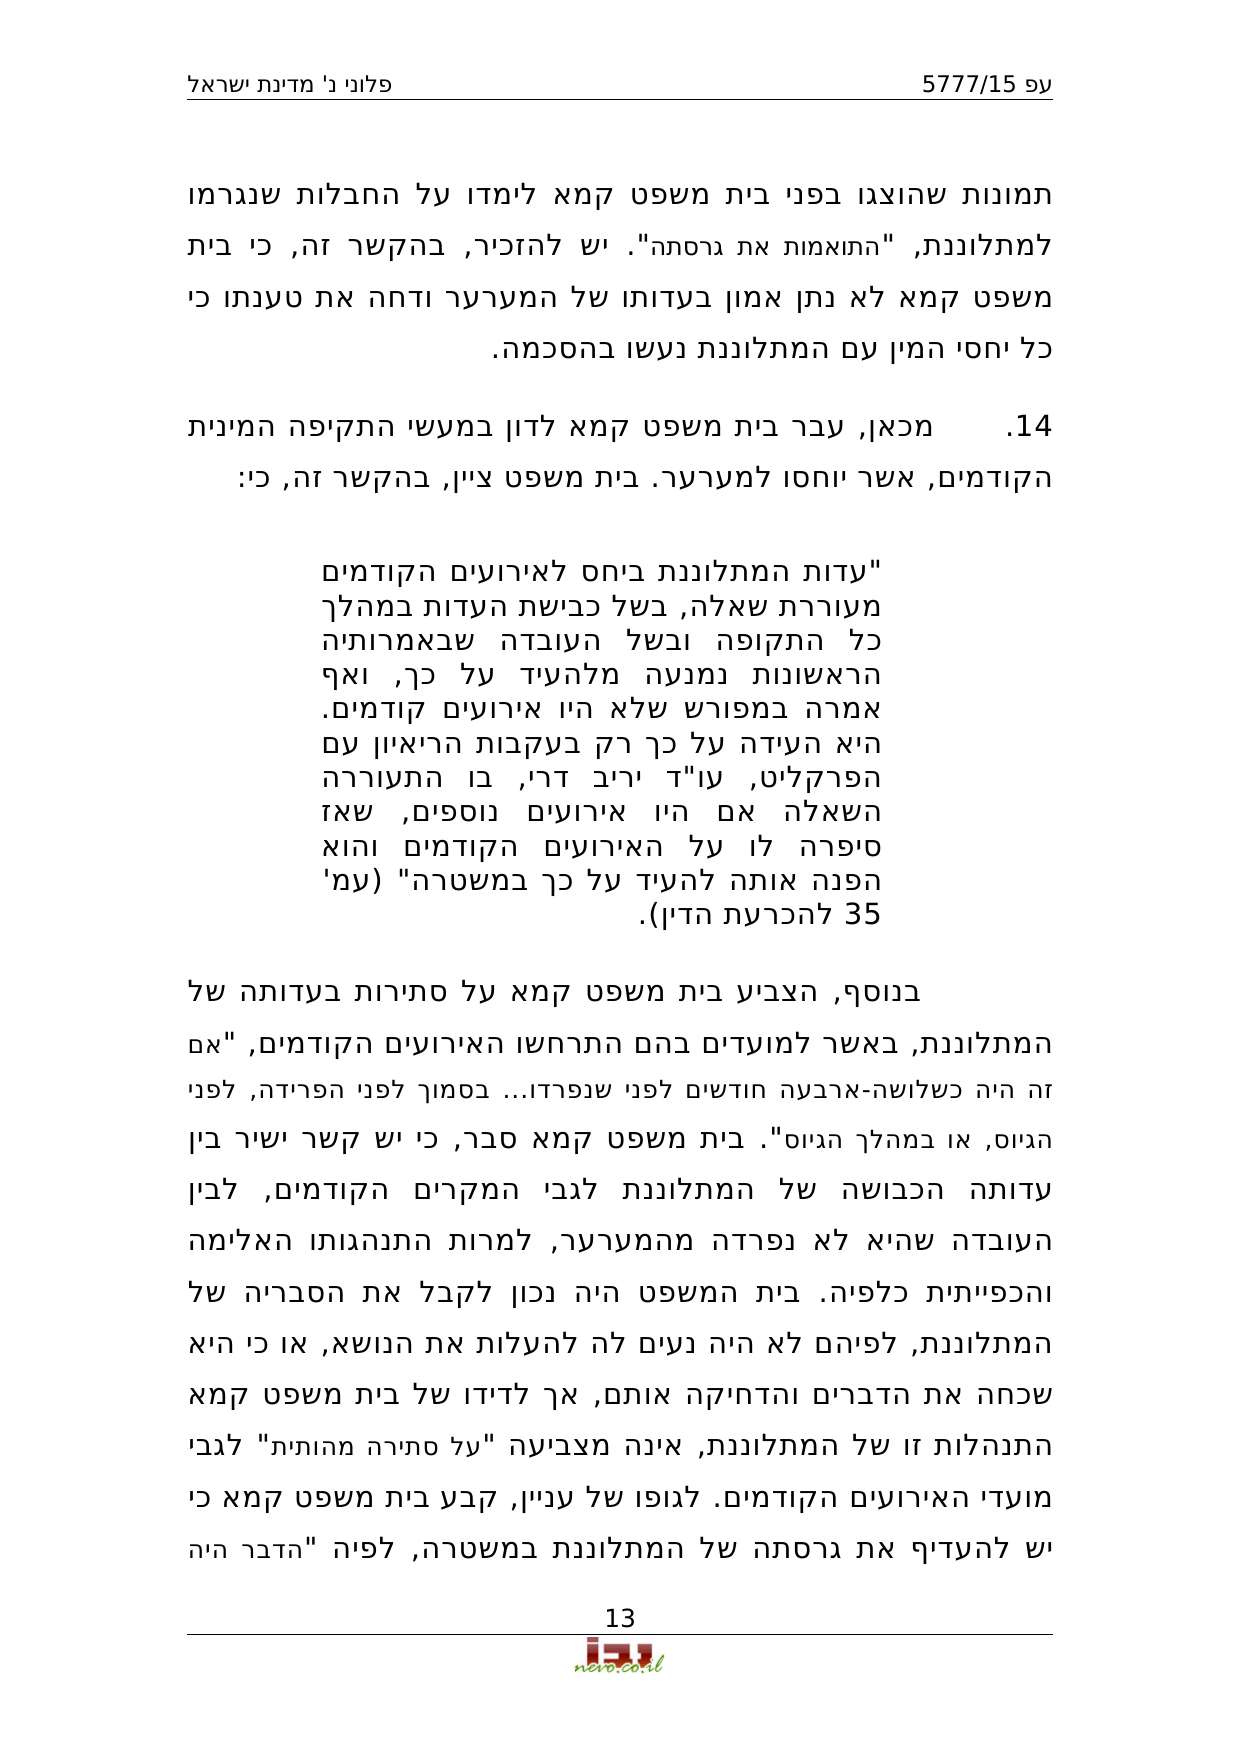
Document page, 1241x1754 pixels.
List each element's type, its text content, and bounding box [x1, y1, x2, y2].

text "עדות המתלוננת ביחס לאירועים הקודמים מעוררת שאלה, בשל כבישת העדות במהלך כל התקופה ובשל העובדה שבאמרותיה הראשונות נמנעה מלהעיד על כך, ואף אמרה במפורש שלא היו אירועים קודמים. היא העידה על כך רק בעקבות הריאיון עם הפרקליט, עו"ד יריב דרי, בו התעוררה השאלה אם היו אירועים נוספים, שאז סיפרה לו על האירועים הקודמים והוא הפנה אותה להעיד על כך במשטרה" (עמ' 35 להכרעת הדין). [321, 554, 882, 931]
text 14. מכאן, עבר בית משפט קמא לדון במעשי התקיפה המינית הקודמים, אשר יוחסו למערער. בית משפט ציין, בהקשר זה, כי: [187, 409, 1053, 494]
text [187, 974, 1053, 1565]
picture [574, 1637, 666, 1674]
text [187, 177, 1053, 365]
